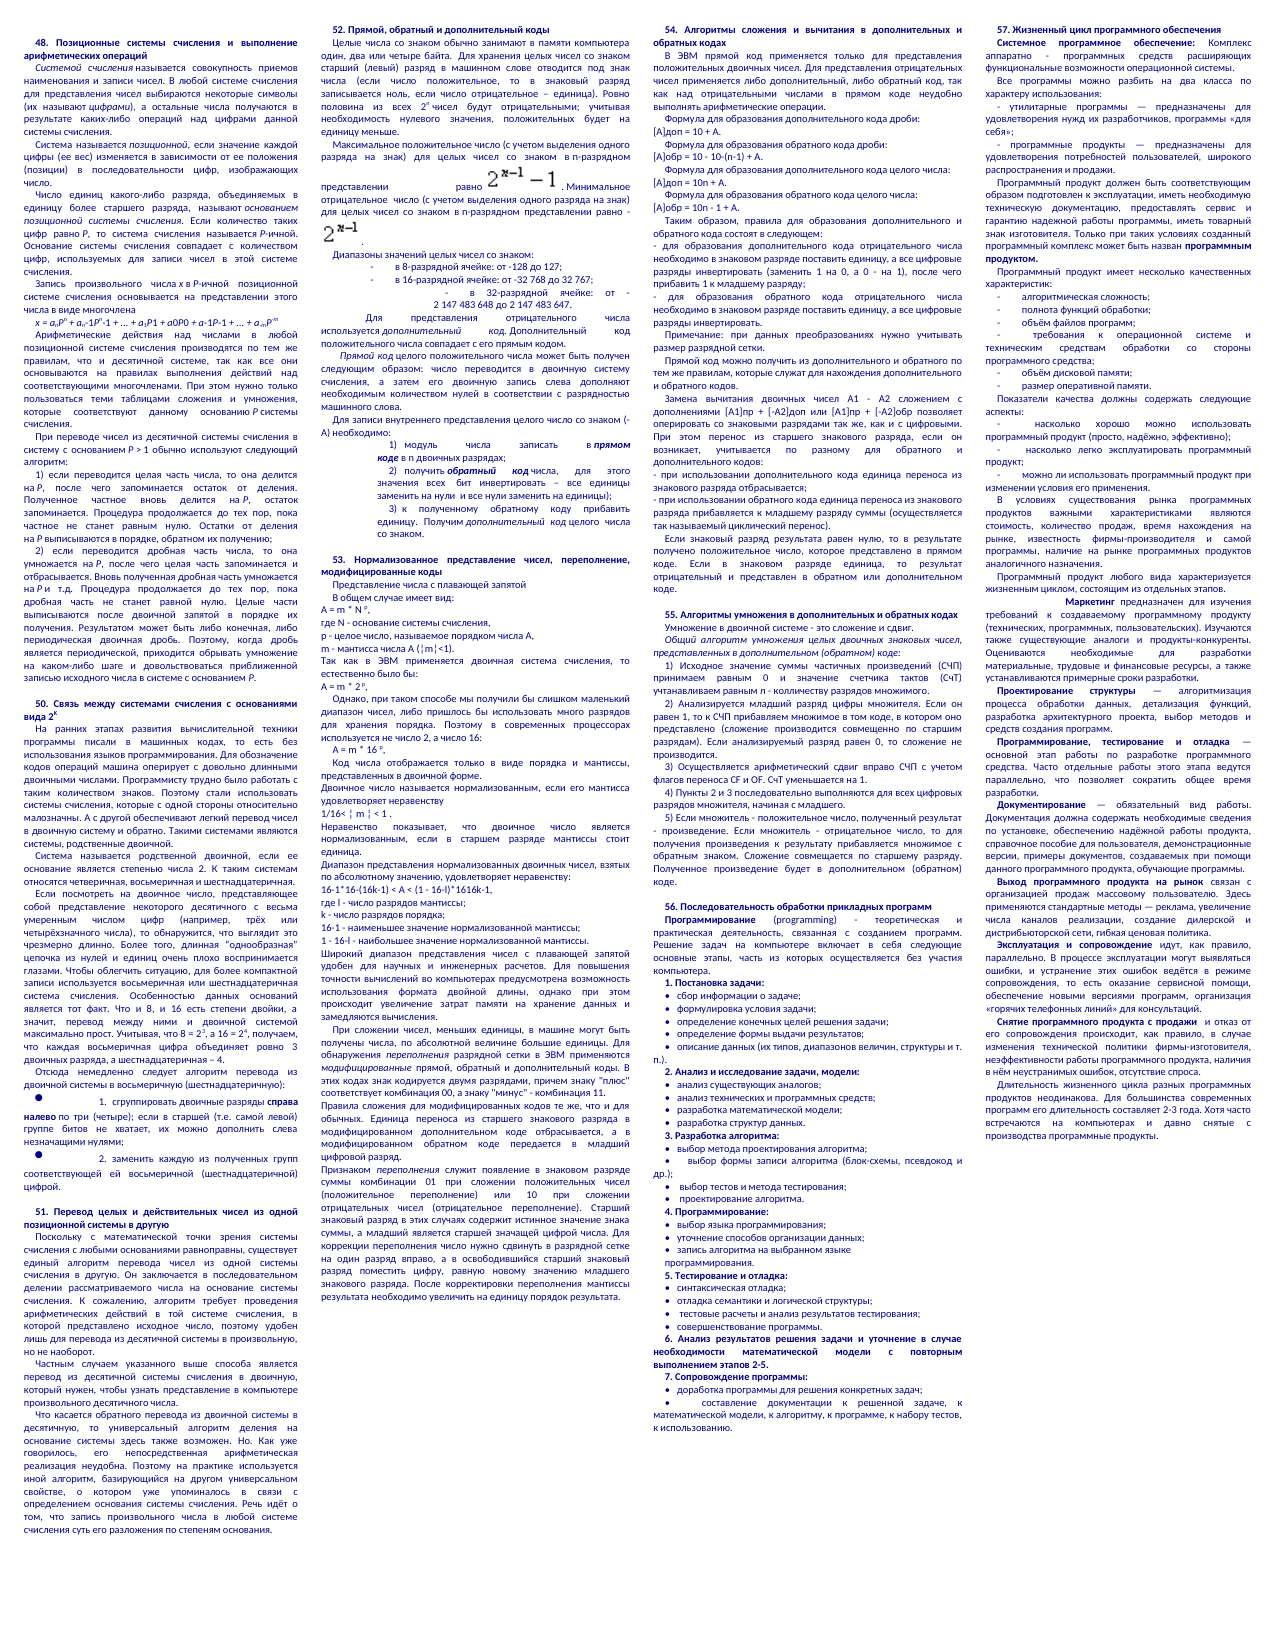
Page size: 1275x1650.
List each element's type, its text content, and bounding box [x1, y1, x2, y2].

text Длительность жизненного цикла разных программных продуктов неодинакова. Для большинства современных программ его длительность составляет 2-3 года. Хотя часто встречаются на компьютерах и давно снятые с производства программные продукты. [985, 1078, 1251, 1142]
text 3) Осуществляется арифметический сдвиг вправо СЧП с учетом флагов переноса CF и OF. СчТ уменьшается на 1. [653, 761, 962, 786]
text В общем случае имеет вид: A = m * N p, где N - основание системы счисления, p - целое число, называемое порядком числа A, m - мантисса числа A (¦m¦<1). Так как в ЭВМ применяется двоичная система счисления, то естественно было бы: A = m * 2 p, [321, 591, 630, 693]
text программирования. [653, 1256, 962, 1269]
text Система называется позиционной, если значение каждой цифры (ее вес) изменяется в зависимости от ее положения (позиции) в последовательности цифр, изображающих число. [24, 138, 298, 189]
text - насколько легко эксплуатировать программный продукт; [985, 443, 1251, 468]
text В условиях существования рынка программных продуктов важными характеристиками являются стоимость, количество продаж, время нахождения на рынке, известность фирмы-производителя и самой программы, наличие на рынке программных продуктов аналогичного назначения. [985, 494, 1251, 570]
text Программный продукт должен быть соответствующим образом подготовлен к эксплуатации, иметь необходимую техническую документацию, предоставлять сервис и гарантию надежной работы программы, иметь товарный знак изготовителя. Только при таких условиях созданный программный комплекс может быть назван программным продуктом. [985, 176, 1251, 265]
text Арифметические действия над числами в любой позиционной системе счисления производятся по тем же правилам, что и десятичной системе, так как все они основываются на правилах выполнения действий над соответствующими многочленами. При этом нужно только пользоваться теми таблицами сложения и умножения, которые соответствуют данному основанию P системы счисления. [24, 329, 298, 430]
text Формула для образования дополнительного кода целого числа: [A]доп = 10n + A. [653, 163, 962, 189]
text Системное программное обеспечение: Комплекс аппаратно - программных средств расширяющих функциональные возможности операционной системы. [985, 36, 1251, 74]
text Формула для образования дополнительного кода дроби: [A]доп = 10 + A. [653, 113, 962, 138]
text Если знаковый разряд результата равен нулю, то в результате получено положительное число, которое представлено в прямом коде. Если в знаковом разряде единица, то результат отрицательный и представлен в обратном или дополнительном коде. [653, 532, 962, 596]
text Программирование (programming) - теоретическая и практическая деятельность, связанная с созданием программ. Решение задач на компьютере включает в себя следующие основные этапы, часть из которых осуществляется без участия компьютера. [653, 913, 962, 977]
text • уточнение способов организации данных; [653, 1231, 962, 1244]
text Общий алгоритм умножения целых двоичных знаковых чисел, представленных в дополнительном (обратном) коде: [653, 634, 962, 659]
text 2) Анализируется младший разряд цифры множителя. Если он равен 1, то к СЧП прибавляем множимое в том коде, в котором оно представлено (сложение производится совмещенно по старшим разрядам). Если анализируемый разряд равен 0, то сложение не производится. [653, 697, 962, 761]
text • выбор тестов и метода тестирования; [653, 1180, 962, 1193]
text • выбор языка программирования; [653, 1218, 962, 1231]
text • проектирование алгоритма. [653, 1193, 962, 1206]
text 51. Перевод целых и действительных чисел из одной позиционной системы в другую [24, 1205, 298, 1231]
text Прямой код целого положительного числа может быть получен следующим образом: число переводится в двоичную систему счисления, а затем его двоичную запись слева дополняют необходимым количеством нулей в соответствии с разрядностью машинного слова. [321, 350, 630, 413]
text Частным случаем указанного выше способа является перевод из десятичной системы счисления в двоичную, который нужен, чтобы узнать представление в компьютере произвольного десятичного числа. [24, 1358, 298, 1409]
text Запись произвольного числа x в P-ичной позиционной системе счисления основывается на представлении этого числа в виде многочлена [24, 278, 298, 316]
text При переводе чисел из десятичной системы счисления в систему с основанием P > 1 обычно используют следующий алгоритм: [24, 430, 298, 468]
text - программные продукты — предназначены для удовлетворения потребностей пользователей, широкого распространения и продажи. [985, 138, 1251, 176]
text Таким образом, правила для образования дополнительного и обратного кода состоят в следующем: - для образования дополнительного кода отрицательного числа необходимо в знаковом разряде поставить единицу, а все цифровые разряды инвертировать (заменить 1 на 0, а 0 - на 1), после чего прибавить 1 к младшему разряду; - для образования обратного кода отрицательного числа необходимо в знаковом разряде поставить единицу, а все цифровые разряды инвертировать. [653, 214, 962, 329]
list 1. сгруппировать двоичные разряды справа налево по три (четыре); если в старшей (т.е. самой левой) группе битов не хватает, их можно дополнить слева незначащими нулями; [24, 1091, 298, 1148]
text - можно ли использовать программный продукт при изменении условия его применения. [985, 468, 1251, 494]
text Эксплуатация и сопровождение идут, как правило, параллельно. В процессе эксплуатации могут выявляться ошибки, и устранение этих ошибок ведётся в режиме сопровождения, то есть оказание сервисной помощи, обеспечение новыми версиями программ, организация «горячих телефонных линий» для консультаций. [985, 939, 1251, 1015]
text Диапазоны значений целых чисел со знаком: [321, 248, 630, 261]
text Программный продукт любого вида характеризуется жизненным циклом, состоящим из отдельных этапов. [985, 570, 1251, 596]
text - в 16-разрядной ячейке: от -32 768 до 32 767; [359, 273, 630, 286]
text Проектирование структуры — алгоритмизация процесса обработки данных, детализация функций, разработка архитектурного проекта, выбор методов и средств создания программ. [985, 684, 1251, 735]
text 1) модуль числа записать в прямом коде в n двоичных разрядах; [377, 439, 630, 464]
text Что касается обратного перевода из двоичной системы в десятичную, то универсальный алгоритм деления на основание системы здесь также возможен. Но. Как уже говорилось, его непосредственная арифметическая реализация неудобна. Поэтому на практике используется иной алгоритм, базирующийся на другом универсальном свойстве, о котором уже упоминалось в связи с определением основания системы счисления. Речь идёт о том, что запись произвольного числа в любой системе счисления суть его разложения по степеням основания. [24, 1409, 298, 1536]
text • сбор информации о задаче; [653, 989, 962, 1002]
text • составление документации к решенной задаче, к математической модели, к алгоритму, к программе, к набору тестов, к использованию. [653, 1396, 962, 1434]
text В ЭВМ прямой код применяется только для представления положительных двоичных чисел. Для представления отрицательных чисел применяется либо дополнительный, либо обратный код, так как над отрицательными числами в прямом коде неудобно выполнять арифметические операции. [653, 49, 962, 113]
text Все программы можно разбить на два класса по характеру использования: [985, 74, 1251, 100]
text • выбор формы записи алгоритма (блок-схемы, псевдокод и др.); [653, 1155, 962, 1180]
text 55. Алгоритмы умножения в дополнительных и обратных кодах [653, 608, 962, 621]
text Замена вычитания двоичных чисел A1 - A2 сложением с дополнениями [A1]пр + [-A2]доп или [A1]пр + [-A2]обр позволяет оперировать со знаковыми разрядами так же, как и с цифровыми. При этом перенос из старшего знакового разряда, если он возникает, учитывается по разному для обратного и дополнительного кодов: - при использовании дополнительного кода единица переноса из знакового разряда отбрасывается; - при использовании обратного кода единица переноса из знакового разряда прибавляется к младшему разряду суммы (осуществляется так называемый циклический перенос). [653, 392, 962, 532]
text Формула для образования обратного кода дроби: [A]обр = 10 - 10-(n-1) + A. [653, 138, 962, 163]
text • выбор метода проектирования алгоритма; [653, 1142, 962, 1155]
text Выход программного продукта на рынок связан с организацией продаж массовому пользователю. Здесь применяются стандартные методы — реклама, увеличение числа каналов реализации, создание дилерской и дистрибьюторской сети, гибкая ценовая политика. [985, 875, 1251, 939]
text • тестовые расчеты и анализ результатов тестирования; [653, 1307, 962, 1320]
text 53. Нормализованное представление чисел, переполнение, модифицированные коды [321, 553, 630, 578]
text • формулировка условия задачи; [653, 1002, 962, 1015]
text Снятие программного продукта с продажи и отказ от его сопровождения происходит, как правило, в случае изменения технической политики фирмы-изготовителя, неэффективности работы программного продукта, наличия в нём неустранимых ошибок, отсутствие спроса. [985, 1015, 1251, 1078]
text 3) к полученному обратному коду прибавить единицу. Получим дополнительный код целого числа со знаком. [377, 502, 630, 540]
text Документирование — обязательный вид работы. Документация должна содержать необходимые сведения по установке, обеспечению надёжной работы продукта, справочное пособие для пользователя, демонстрационные версии, примеры документов, создаваемых при помощи данного программного продукта, обучающие программы. [985, 799, 1251, 875]
text • совершенствование программы. [653, 1320, 962, 1333]
text Примечание: при данных преобразованиях нужно учитывать размер разрядной сетки. [653, 329, 962, 354]
text Маркетинг предназначен для изучения требований к создаваемому программному продукту (технических, программных, пользовательских). Изучаются также существующие аналоги и продукты-конкуренты. Оцениваются необходимые для разработки материальные, трудовые и финансовые ресурсы, а также устанавливаются примерные сроки разработки. [985, 596, 1251, 684]
text Если посмотреть на двоичное число, представляющее собой представление некоторого десятичного с весьма умеренным числом цифр (например, трёх или четырёхзначного числа), то обнаружится, что выглядит это чрезмерно длинно. Более того, длинная “однообразная” цепочка из нулей и единиц очень плохо воспринимается глазами. Чтобы облегчить ситуацию, для более компактной записи используется восьмеричная или шестнадцатеричная система счисления. Особенностью данных оснований является тот факт. Что и 8, и 16 есть степени двойки, а значит, перевод между ними и двоичной системой максимально прост. Учитывая, что 8 = 23, а 16 = 24, получаем, что каждая восьмеричная цифра объединяет ровно 3 двоичных разряда, а шестнадцатеричная – 4. [24, 888, 298, 1066]
text 1) Исходное значение суммы частичных произведений (СЧП) принимаем равным 0 и значение счетчика тактов (СчТ) учтанавливаем равным n - колличеству разрядов множимого. [653, 659, 962, 697]
text Программирование, тестирование и отладка — основной этап работы по разработке программного средства. Часто отдельные работы этого этапа ведутся параллельно, что позволяет сократить общее время разработки. [985, 735, 1251, 799]
text - объём файлов программ; [985, 316, 1251, 329]
text Число единиц какого-либо разряда, объединяемых в единицу более старшего разряда, называют основанием позиционной системы счисления. Если количество таких цифр равно P, то система счисления называется P-ичной. Основание системы счисления совпадает с количеством цифр, используемых для записи чисел в этой системе счисления. [24, 189, 298, 278]
text Целые числа со знаком обычно занимают в памяти компьютера один, два или четыре байта. Для хранения целых чисел со знаком старший (левый) разряд в машинном слове отводится под знак числа (если число положительное, то в знаковый разряд записывается ноль, если число отрицательное – единица). Ровно половина из всех 2n чисел будут отрицательными; учитывая необходимость нулевого значения, положительных будет на единицу меньше. [321, 36, 630, 138]
text 1) если переводится целая часть числа, то она делится на P, после чего запоминается остаток от деления. Полученное частное вновь делится на P, остаток запоминается. Процедура продолжается до тех пор, пока частное не станет равным нулю. Остатки от деления на P выписываются в порядке, обратном их получению; [24, 468, 298, 545]
text 6. Анализ результатов решения задачи и уточнение в случае необходимости математической модели с повторным выполнением этапов 2-5. [653, 1333, 962, 1371]
list 2. заменить каждую из полученных групп соответствующей ей восьмеричной (шестнадцатеричной) цифрой. [24, 1148, 298, 1193]
text - насколько хорошо можно использовать программный продукт (просто, надёжно, эффективно); [985, 418, 1251, 443]
text Поскольку с математической точки зрения системы счисления с любыми основаниями равноправны, существует единый алгоритм перевода чисел из одной системы счисления в другую. Он заключается в последовательном делении рассматриваемого числа на основание системы счисления. К сожалению, алгоритм требует проведения арифметических действий в той системе счисления, в которой представлено исходное число, поэтому удобен лишь для перевода из десятичной системы в произвольную, но не наоборот. [24, 1231, 298, 1358]
text 48. Позиционные системы счисления и выполнение арифметических операций [24, 36, 298, 62]
text Системой счисления называется совокупность приемов наименования и записи чисел. В любой системе счисления для представления чисел выбираются некоторые символы (их называют цифрами), а остальные числа получаются в результате каких-либо операций над цифрами данной системы счисления. [24, 62, 298, 138]
text - полнота функций обработки; [985, 303, 1251, 316]
text 50. Связь между системами счисления с основаниями вида 2K [24, 697, 298, 723]
text Для представления отрицательного числа используется дополнительный код. Дополнительный код положительного числа совпадает с его прямым кодом. [321, 312, 630, 350]
text • определение конечных целей решения задачи; [653, 1015, 962, 1028]
text • анализ существующих аналогов; [653, 1078, 962, 1091]
text Программный продукт имеет несколько качественных характеристик: [985, 265, 1251, 291]
text 5. Тестирование и отладка: [653, 1269, 962, 1282]
text Умножение в двоичной системе - это сложение и сдвиг. [653, 621, 962, 634]
text - требования к операционной системе и техническим средствам обработки со стороны программного средства; [985, 329, 1251, 367]
text • отладка семантики и логической структуры; [653, 1294, 962, 1307]
text Представление числа с плавающей запятой [321, 578, 630, 591]
text Однако, при таком способе мы получили бы слишком маленький диапазон чисел, либо пришлось бы использовать много разрядов для хранения порядка. Поэтому в современных процессорах используется не число 2, а число 16: [321, 693, 630, 744]
text При сложении чисел, меньших единицы, в машине могут быть получены числа, по абсолютной величине большие единицы. Для обнаружения переполнения разрядной сетки в ЭВМ применяются модифицированные прямой, обратный и дополнительный коды. В этих кодах знак кодируется двумя разрядами, причем знаку "плюс" соответствует комбинация 00, а знаку "минус" - комбинация 11. Правила сложения для модифицированных кодов те же, что и для обычных. Единица переноса из старшего знакового разряда в модифицированном дополнительном коде отбрасывается, а в модифицированном обратном коде передается в младший цифровой разряд. Признаком переполнения служит появление в знаковом разряде суммы комбинации 01 при сложении положительных чисел (положительное переполнение) или 10 при сложении отрицательных чисел (отрицательное переполнение). Старший знаковый разряд в этих случаях содержит истинное значение знака суммы, а младший является старшей значащей цифрой числа. Для коррекции переполнения число нужно сдвинуть в разрядной сетке на один разряд вправо, а в освободившийся старший знаковый разряд поместить цифру, равную новому значению младшего знакового разряда. После корректировки переполнения мантиссы результата необходимо увеличить на единицу порядок результата. [321, 1023, 630, 1303]
text - размер оперативной памяти. [985, 379, 1251, 392]
text 5) Если множитель - положительное число, полученный результат - произведение. Если множитель - отрицательное число, то для получения произведения к результату прибавляется множимое с обратным знаком. Сложение совмещается по старшему разряду. Полученное произведение будет в дополнительном (обратном) коде. [653, 812, 962, 888]
text Максимальное положительное число (с учетом выделения одного разряда на знак) для целых чисел со знаком в n-разрядном представлении равно . Минимальное отрицательное число (с учетом выделения одного разряда на знак) для целых чисел со знаком в n-разрядном представлении равно -. [321, 138, 630, 248]
text - в 32-разрядной ячейке: от -2 147 483 648 до 2 147 483 647. [433, 286, 630, 312]
picture [320, 218, 362, 246]
text Показатели качества должны содержать следующие аспекты: [985, 392, 1251, 418]
text Отсюда немедленно следует алгоритм перевода из двоичной системы в восьмеричную (шестнадцатеричную): [24, 1066, 298, 1091]
text Прямой код можно получить из дополнительного и обратного по тем же правилам, которые служат для нахождения дополнительного и обратного кодов. [653, 354, 962, 392]
text Код числа отображается только в виде порядка и мантиссы, представленных в двоичной форме. Двоичное число называется нормализованным, если его мантисса удовлетворяет неравенству 1/16< ¦ m ¦ < 1 . Неравенство показывает, что двоичное число является нормализованным, если в старшем разряде мантиссы стоит единица. Диапазон представления нормализованных двоичных чисел, взятых по абсолютному значению, удовлетворяет неравенству: 16-1*16-(16k-1) < A < (1 - 16-l)*1616k-1, где l - число разрядов мантиссы; k - число разрядов порядка; 16-1 - наименьшее значение нормализованной мантиссы; 1 - 16-l - наибольшее значение нормализованной мантиссы. Широкий диапазон представления чисел с плавающей запятой удобен для научных и инженерных расчетов. Для повышения точности вычислений во компьютерах предусмотрена возможность использования формата двойной длины, однако при этом происходит увеличение затрат памяти на хранение данных и замедляются вычисления. [321, 756, 630, 1023]
text 2) получить обратный код числа, для этого значения всех бит инвертировать – все единицы заменить на нули и все нули заменить на единицы); [377, 464, 630, 502]
text 2) если переводится дробная часть числа, то она умножается на P, после чего целая часть запоминается и отбрасывается. Вновь полученная дробная часть умножается на P и т.д. Процедура продолжается до тех пор, пока дробная часть не станет равной нулю. Целые части выписываются после двоичной запятой в порядке их получения. Результатом может быть либо конечная, либо периодическая двоичная дробь. Поэтому, когда дробь является периодической, приходится обрывать умножение на каком-либо шаге и довольствоваться приближенной записью исходного числа в системе с основанием P. [24, 545, 298, 684]
text • описание данных (их типов, диапазонов величин, структуры и т. п.). [653, 1040, 962, 1066]
text • анализ технических и программных средств; [653, 1091, 962, 1104]
text Формула для образования обратного кода целого числа: [A]обр = 10n - 1 + A. [653, 189, 962, 214]
text 3. Разработка алгоритма: [653, 1129, 962, 1142]
text - утилитарные программы — предназначены для удовлетворения нужд их разработчиков, программы «для себя»; [985, 100, 1251, 138]
text • разработка математической модели; [653, 1104, 962, 1117]
text Для записи внутреннего представления целого число со знаком (-А) необходимо: [321, 413, 630, 439]
text Система называется родственной двоичной, если ее основание является степенью числа 2. К таким системам относятся четверичная, восьмеричная и шестнадцатеричная. [24, 850, 298, 888]
text 4) Пункты 2 и 3 последовательно выполняются для всех цифровых разрядов множителя, начиная с младшего. [653, 786, 962, 812]
picture [484, 163, 561, 191]
text На ранних этапах развития вычислительной техники программы писали в машинных кодах, то есть без использования языков программирования. Для обозначение кодов операций машина оперирует с довольно длинными двоичными числами. Программисту трудно было работать с таким количеством знаков. Поэтому стали использовать системы счисления, которые с одной стороны относительно малозначны. А с другой обеспечивают легкий перевод чисел в двоичную систему и обратно. Такими системами являются системы, родственные двоичной. [24, 723, 298, 850]
text • доработка программы для решения конкретных задач; [653, 1383, 962, 1396]
text 54. Алгоритмы сложения и вычитания в дополнительных и обратных кодах [653, 24, 962, 49]
